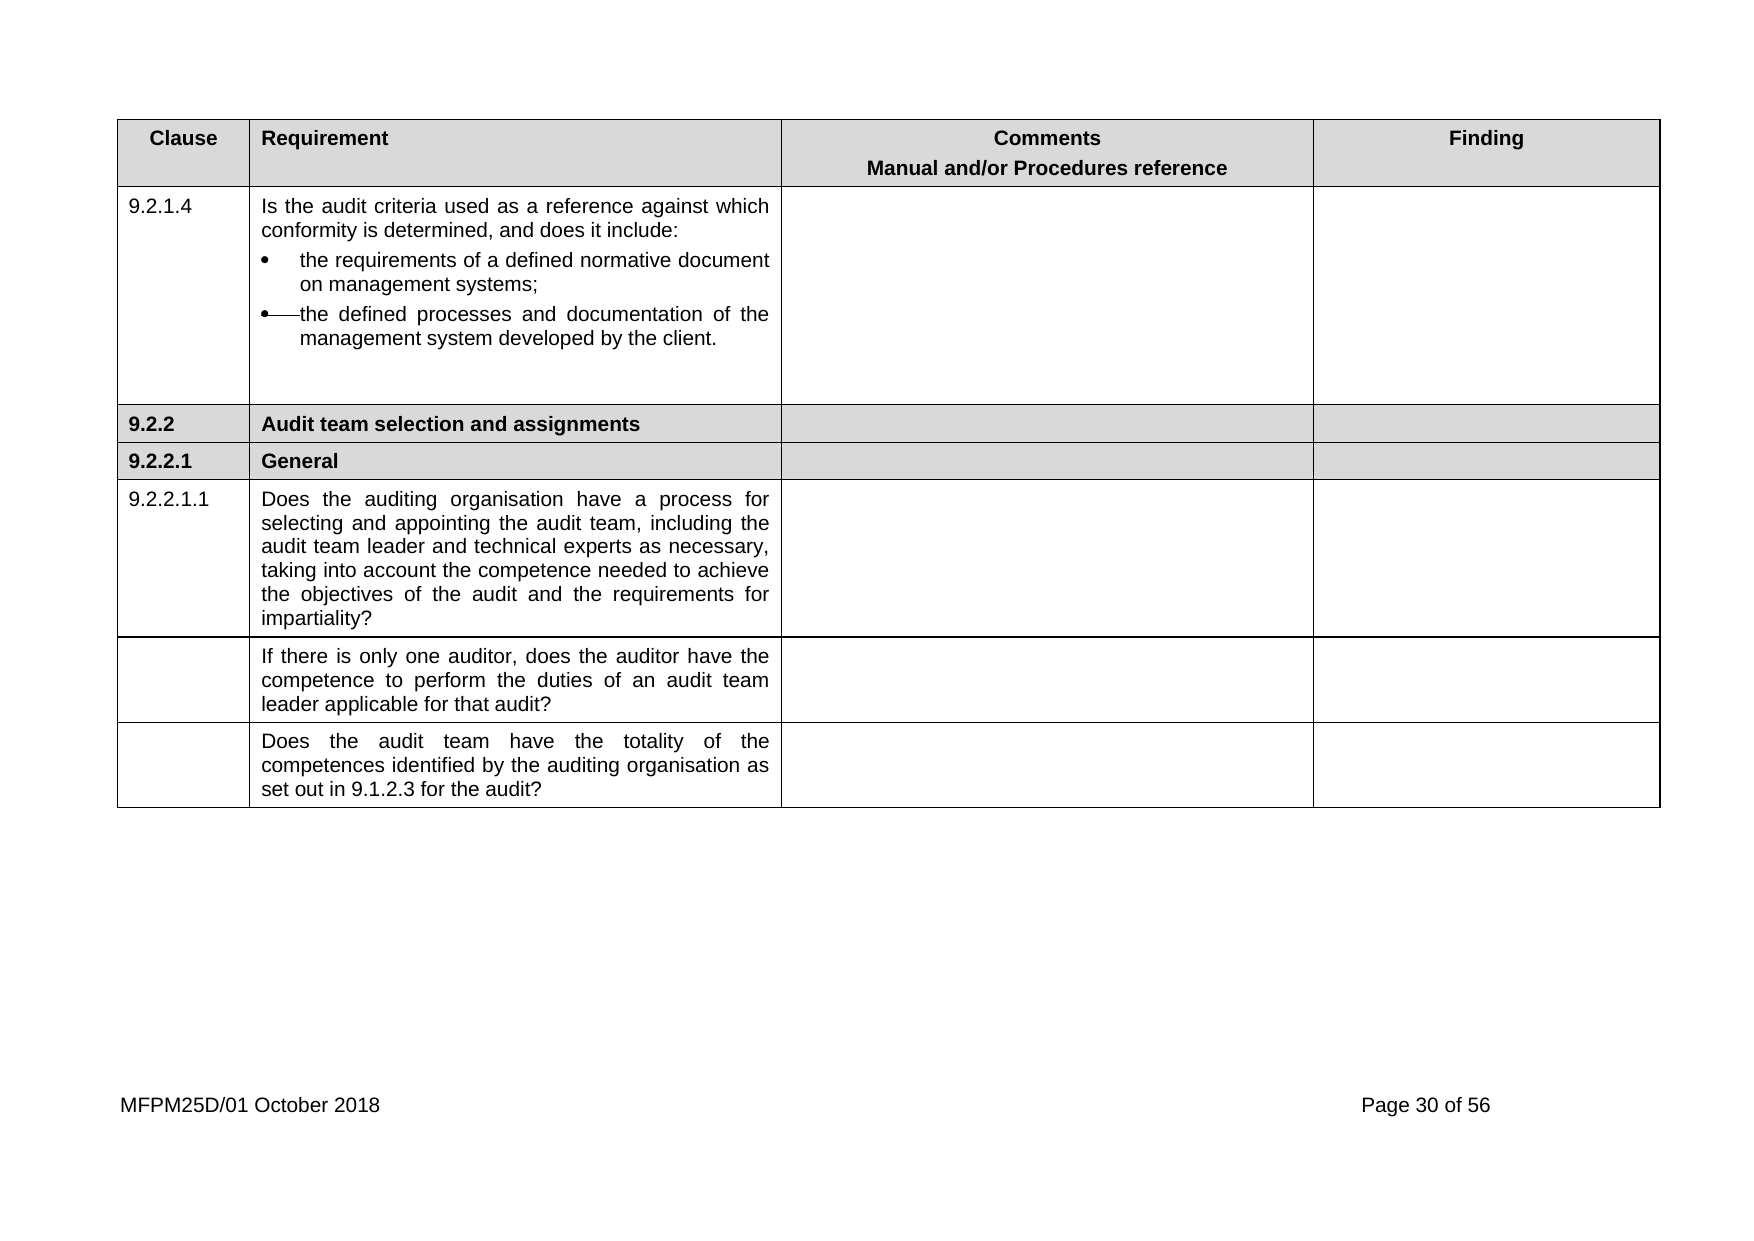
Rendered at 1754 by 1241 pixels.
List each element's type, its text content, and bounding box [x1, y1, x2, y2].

table_cell [1314, 723, 1659, 807]
table_header Clause [118, 120, 249, 186]
table_cell If there is only one auditor, does the auditor have the competence to perform the duties of an audit team leader applicable for that audit? [250, 638, 781, 722]
table_cell Audit team selection and assignments [250, 405, 781, 442]
table_header Comments Manual and/or Procedures reference [782, 120, 1313, 186]
table_cell [1314, 638, 1659, 722]
table_cell [118, 638, 249, 722]
table_cell [782, 187, 1313, 404]
table_cell 9.2.1.4 [118, 187, 249, 404]
table_cell General [250, 443, 781, 479]
table_cell [1314, 443, 1659, 479]
table_cell Does the auditing organisation have a process for selecting and appointing the audit team, including the audit team leader and technical experts as necessary, taking into account the competence needed to achieve the objectives of the audit and the requirements for impartiality? [250, 480, 781, 636]
table_cell [782, 443, 1313, 479]
table_cell 9.2.2 [118, 405, 249, 442]
table_cell [1314, 480, 1659, 636]
table_cell [1314, 187, 1659, 404]
table_cell Is the audit criteria used as a reference against which conformity is determined, and does it include: the requirements of a defined normative document on management systems; the defined processes and documentation of the management system developed by the client. [250, 187, 781, 404]
table_cell Does the audit team have the totality of the competences identified by the auditing organisation as set out in 9.1.2.3 for the audit? [250, 723, 781, 807]
table_cell 9.2.2.1 [118, 443, 249, 479]
table_cell [1314, 405, 1659, 442]
table_cell 9.2.2.1.1 [118, 480, 249, 636]
table_cell [782, 638, 1313, 722]
table_cell [782, 405, 1313, 442]
table_header Finding [1314, 120, 1659, 186]
table_cell [118, 723, 249, 807]
table_cell [782, 480, 1313, 636]
table_cell [782, 723, 1313, 807]
table_header Requirement [250, 120, 781, 186]
